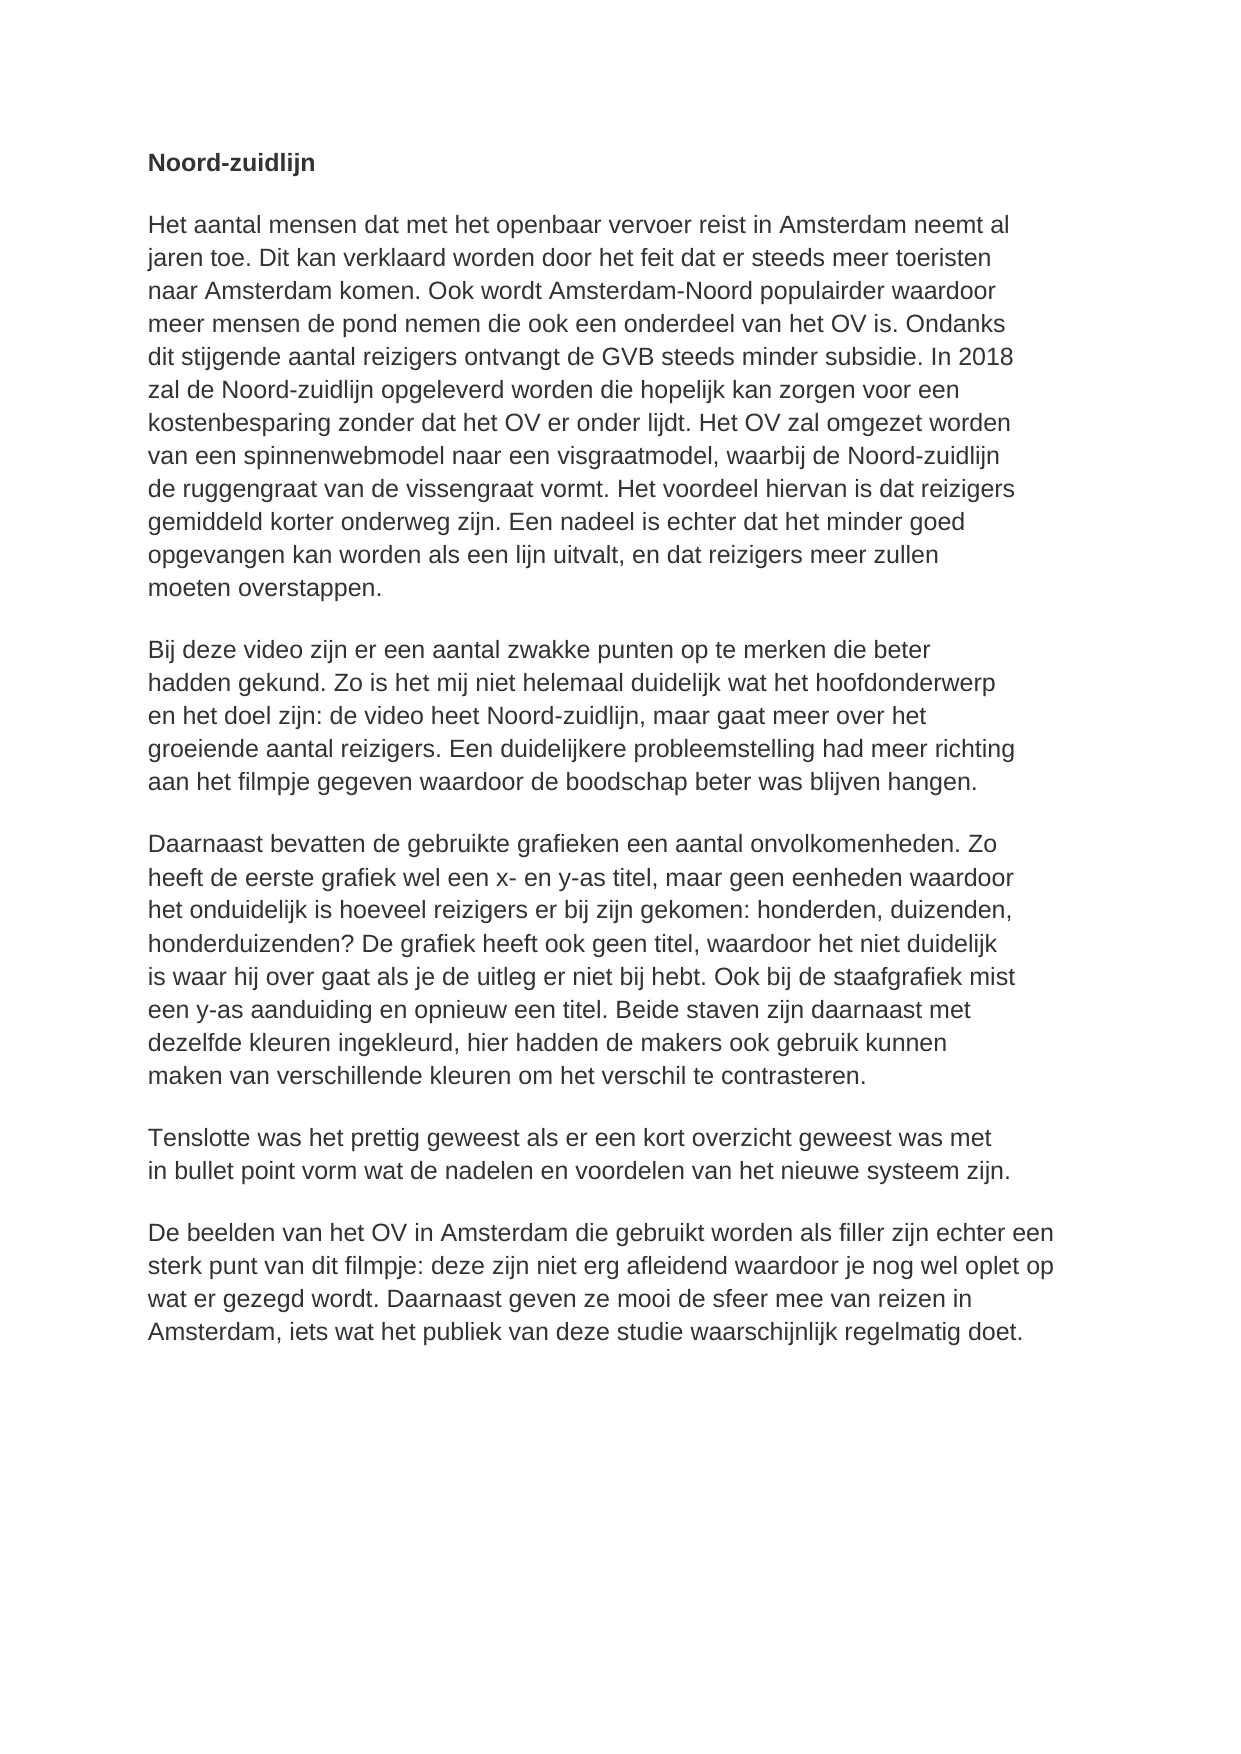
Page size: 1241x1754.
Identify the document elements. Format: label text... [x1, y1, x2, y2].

text Daarnaast bevatten de gebruikte grafieken een aantal onvolkomenheden. Zo heeft de eerste grafiek wel een x- en y-as titel, maar geen eenheden waardoor het onduidelijk is hoeveel reizigers er bij zijn gekomen: honderden, duizenden, honderduizenden? De grafiek heeft ook geen titel, waardoor het niet duidelijk is waar hij over gaat als je de uitleg er niet bij hebt. Ook bij de staafgrafiek mist een y-as aanduiding en opnieuw een titel. Beide staven zijn daarnaast met dezelfde kleuren ingekleurd, hier hadden de makers ook gebruik kunnen maken van verschillende kleuren om het verschil te contrasteren. [148, 829, 1018, 1089]
text Noord-zuidlijn [148, 148, 1018, 176]
text Het aantal mensen dat met het openbaar vervoer reist in Amsterdam neemt al jaren toe. Dit kan verklaard worden door het feit dat er steeds meer toeristen naar Amsterdam komen. Ook wordt Amsterdam-Noord populairder waardoor meer mensen de pond nemen die ook een onderdeel van het OV is. Ondanks dit stijgende aantal reizigers ontvangt de GVB steeds minder subsidie. In 2018 zal de Noord-zuidlijn opgeleverd worden die hopelijk kan zorgen voor een kostenbesparing zonder dat het OV er onder lijdt. Het OV zal omgezet worden van een spinnenwebmodel naar een visgraatmodel, waarbij de Noord-zuidlijn de ruggengraat van de vissengraat vormt. Het voordeel hiervan is dat reizigers gemiddeld korter onderweg zijn. Een nadeel is echter dat het minder goed opgevangen kan worden als een lijn uitvalt, en dat reizigers meer zullen moeten overstappen. [148, 210, 1018, 602]
text Bij deze video zijn er een aantal zwakke punten op te merken die beter hadden gekund. Zo is het mij niet helemaal duidelijk wat het hoofdonderwerp en het doel zijn: de video heet Noord-zuidlijn, maar gaat meer over het groeiende aantal reizigers. Een duidelijkere probleemstelling had meer richting aan het filmpje gegeven waardoor de boodschap beter was blijven hangen. [148, 635, 1018, 796]
text De beelden van het OV in Amsterdam die gebruikt worden als filler zijn echter een sterk punt van dit filmpje: deze zijn niet erg afleidend waardoor je nog wel oplet op wat er gezegd wordt. Daarnaast geven ze mooi de sfeer mee van reizen in Amsterdam, iets wat het publiek van deze studie waarschijnlijk regelmatig doet. [148, 1218, 1093, 1346]
text Tenslotte was het prettig geweest als er een kort overzicht geweest was met in bullet point vorm wat de nadelen en voordelen van het nieuwe systeem zijn. [148, 1123, 1018, 1184]
